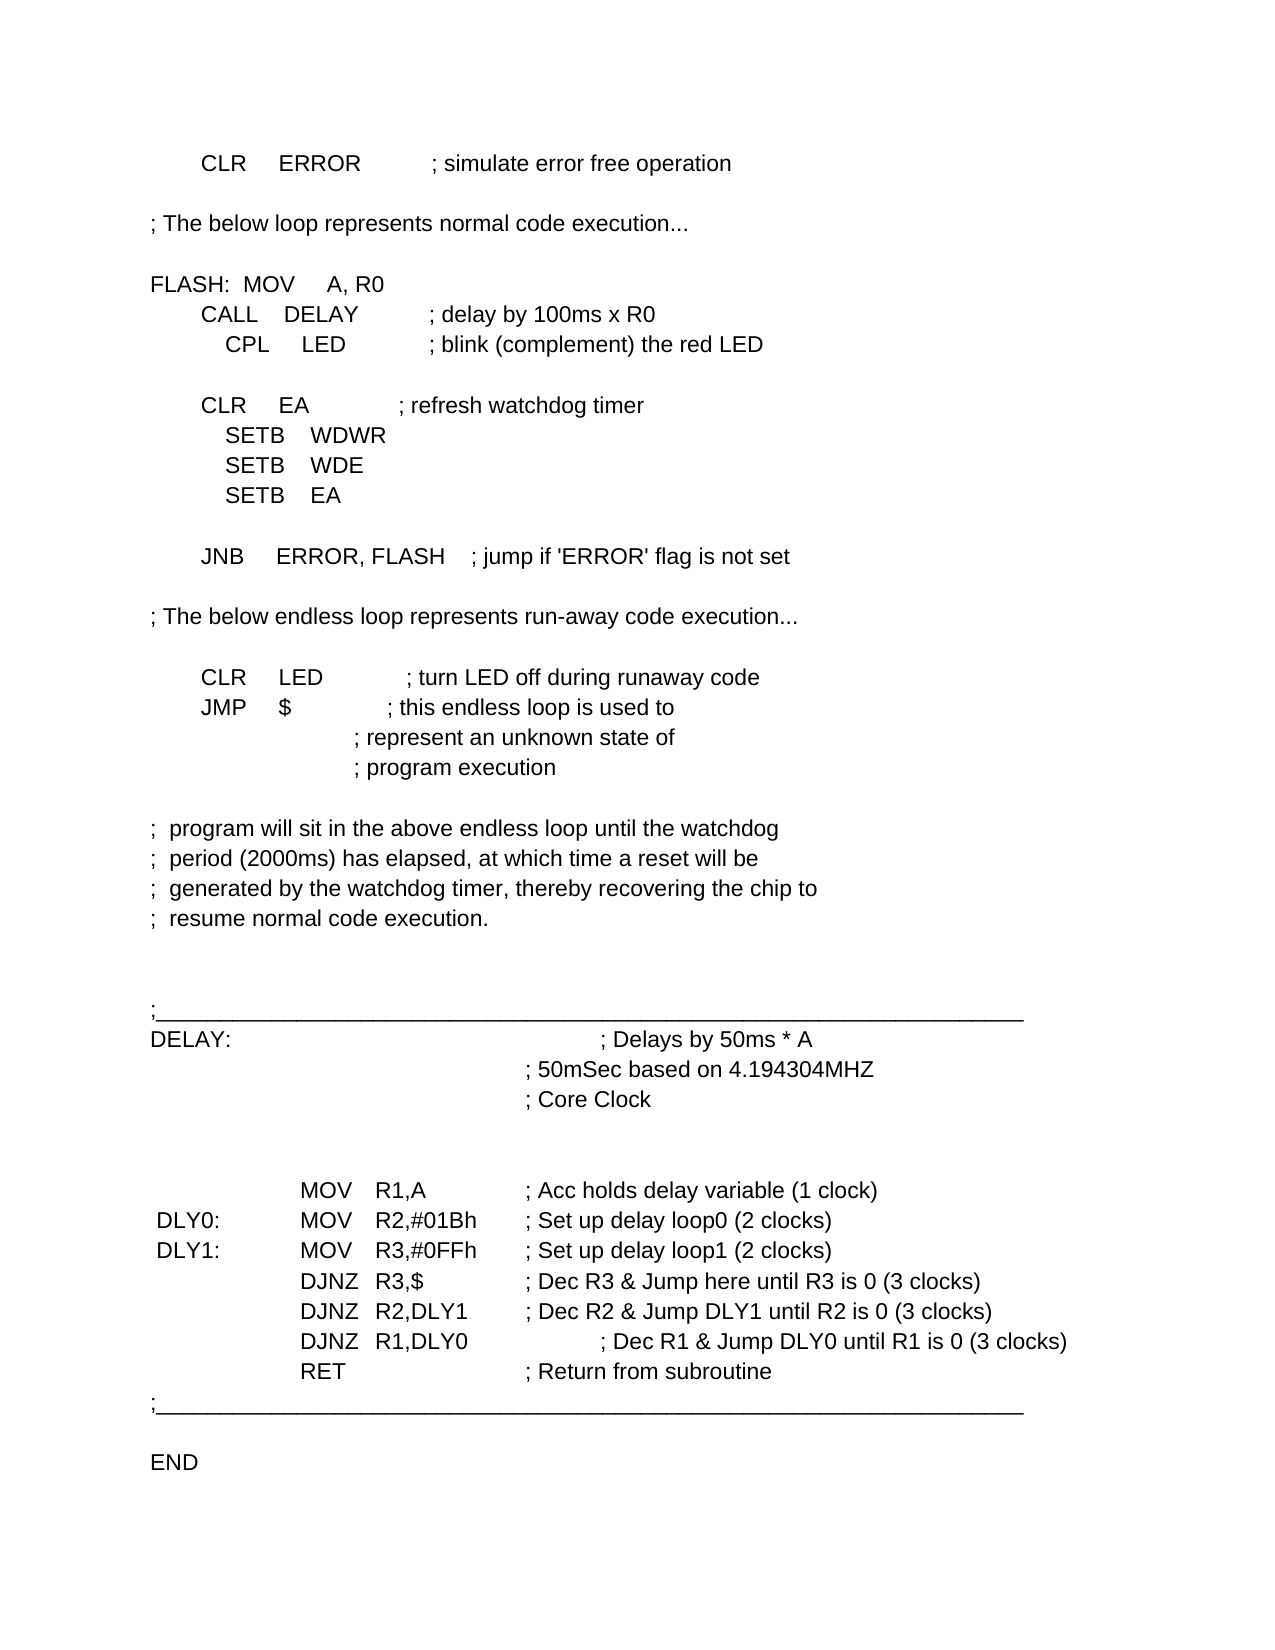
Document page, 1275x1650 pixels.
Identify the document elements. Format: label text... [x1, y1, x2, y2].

text MOV R1,A ; Acc holds delay variable (1 clock) [150, 1177, 1125, 1203]
text DELAY: ; Delays by 50ms * A [150, 1026, 1125, 1052]
text SETB WDE [150, 452, 1125, 478]
text ; The below endless loop represents run-away code execution... [150, 603, 1125, 629]
text ; represent an unknown state of [150, 724, 1125, 750]
text DJNZ R3,$ ; Dec R3 & Jump here until R3 is 0 (3 clocks) [150, 1268, 1125, 1294]
text DLY0: MOV R2,#01Bh ; Set up delay loop0 (2 clocks) [150, 1207, 1125, 1234]
text ; generated by the watchdog timer, thereby recovering the chip to [150, 875, 1125, 901]
text SETB EA [150, 482, 1125, 509]
text DLY1: MOV R3,#0FFh ; Set up delay loop1 (2 clocks) [150, 1237, 1125, 1264]
text ; program will sit in the above endless loop until the watchdog [150, 814, 1125, 841]
text RET ; Return from subroutine [150, 1358, 1125, 1385]
text CALL DELAY ; delay by 100ms x R0 [150, 301, 1125, 327]
text CLR LED ; turn LED off during runaway code [150, 663, 1125, 690]
text ; resume normal code execution. [150, 905, 1125, 932]
text JMP $ ; this endless loop is used to [150, 694, 1125, 720]
text ; The below loop represents normal code execution... [150, 210, 1125, 237]
text END [150, 1449, 1125, 1475]
text JNB ERROR, FLASH ; jump if 'ERROR' flag is not set [150, 543, 1125, 569]
text ; period (2000ms) has elapsed, at which time a reset will be [150, 845, 1125, 871]
text DJNZ R2,DLY1 ; Dec R2 & Jump DLY1 until R2 is 0 (3 clocks) [150, 1298, 1125, 1324]
text ;____________________________________________________________________ [150, 996, 1125, 1022]
text ; 50mSec based on 4.194304MHZ [150, 1056, 1125, 1083]
text CLR ERROR ; simulate error free operation [150, 150, 1125, 176]
text ;____________________________________________________________________ [150, 1388, 1125, 1415]
text SETB WDWR [150, 422, 1125, 448]
text FLASH: MOV A, R0 [150, 271, 1125, 297]
text DJNZ R1,DLY0 ; Dec R1 & Jump DLY0 until R1 is 0 (3 clocks) [150, 1328, 1125, 1354]
text CLR EA ; refresh watchdog timer [150, 392, 1125, 418]
text ; Core Clock [150, 1086, 1125, 1113]
text CPL LED ; blink (complement) the red LED [150, 331, 1125, 358]
text ; program execution [150, 754, 1125, 781]
